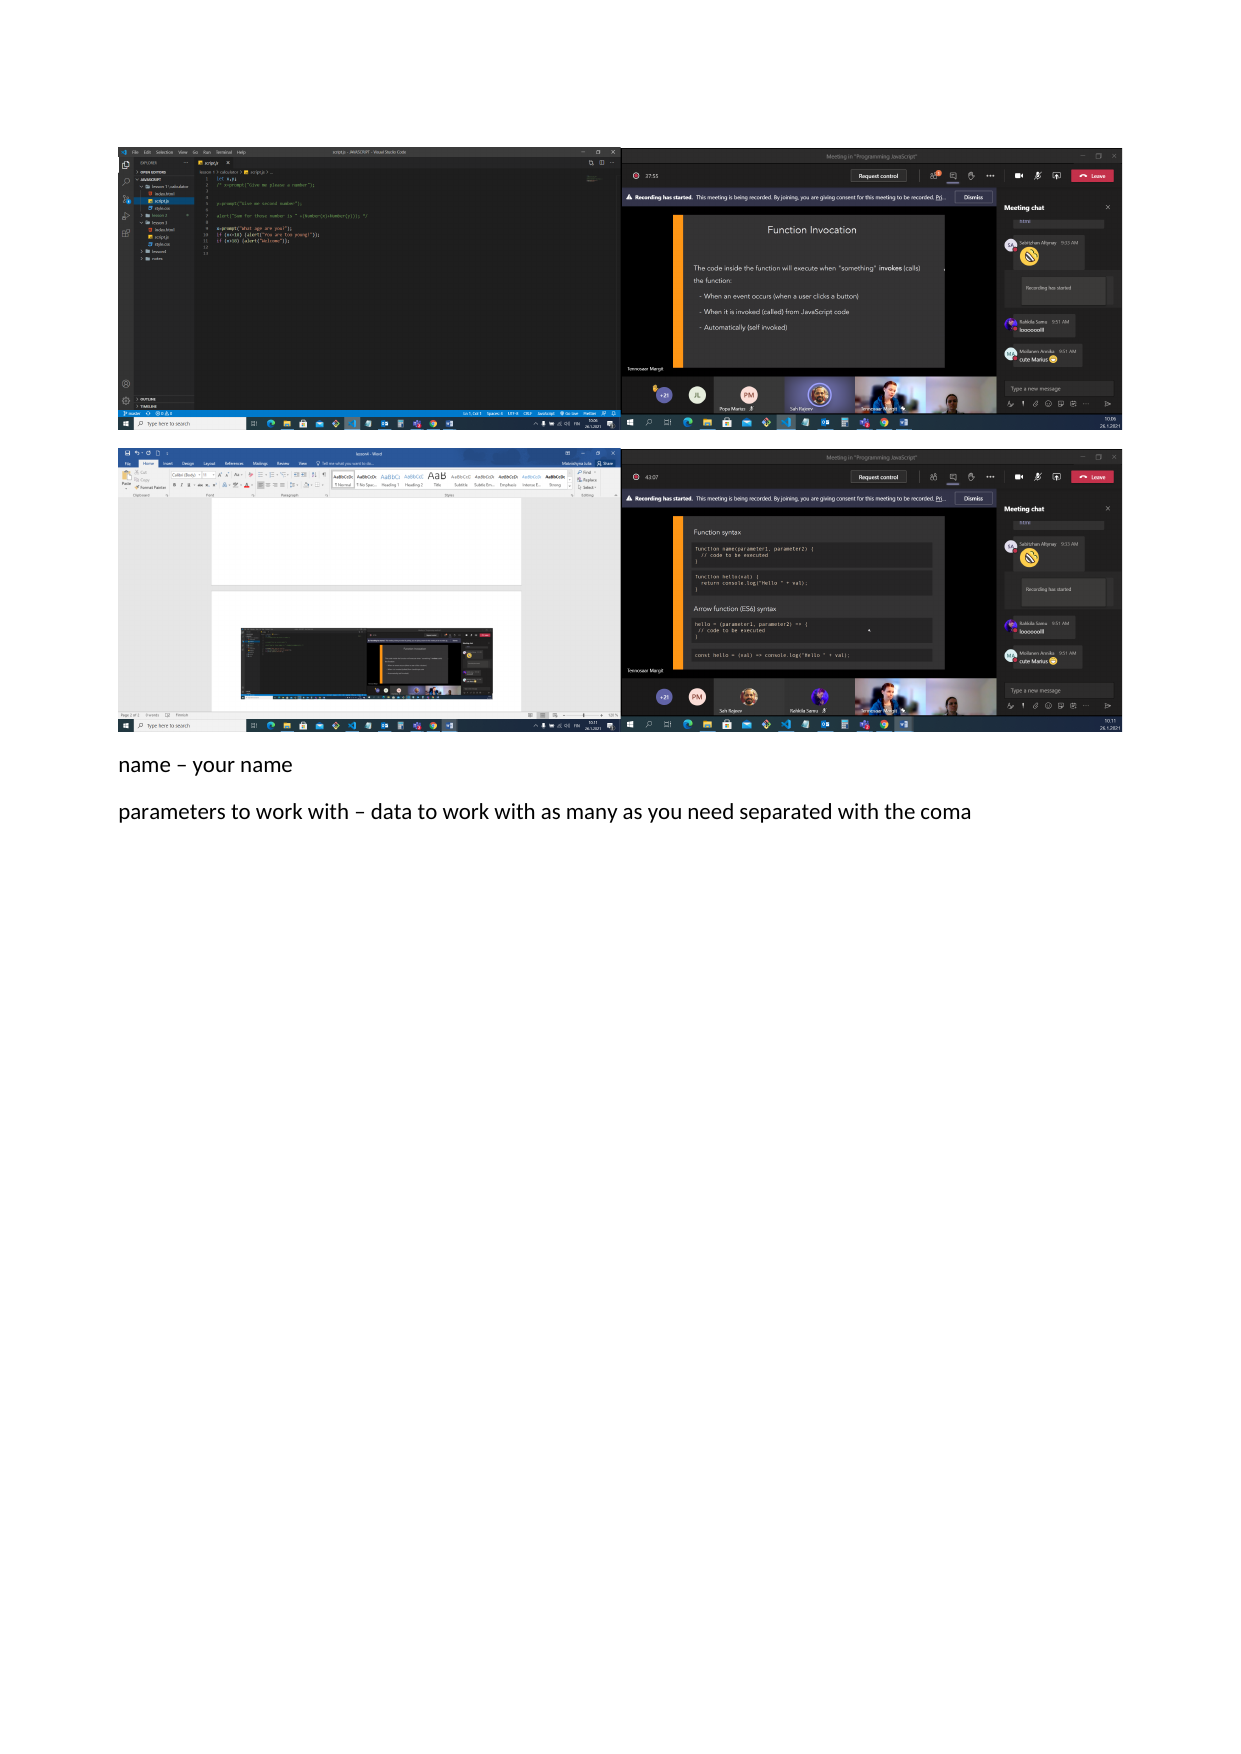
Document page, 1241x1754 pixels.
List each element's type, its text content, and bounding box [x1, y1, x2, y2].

picture [118, 448, 1123, 732]
text name – your name [118, 750, 1122, 778]
text parameters to work with – data to work with as many as you need separated with the coma [118, 797, 1122, 825]
picture [118, 147, 1123, 430]
